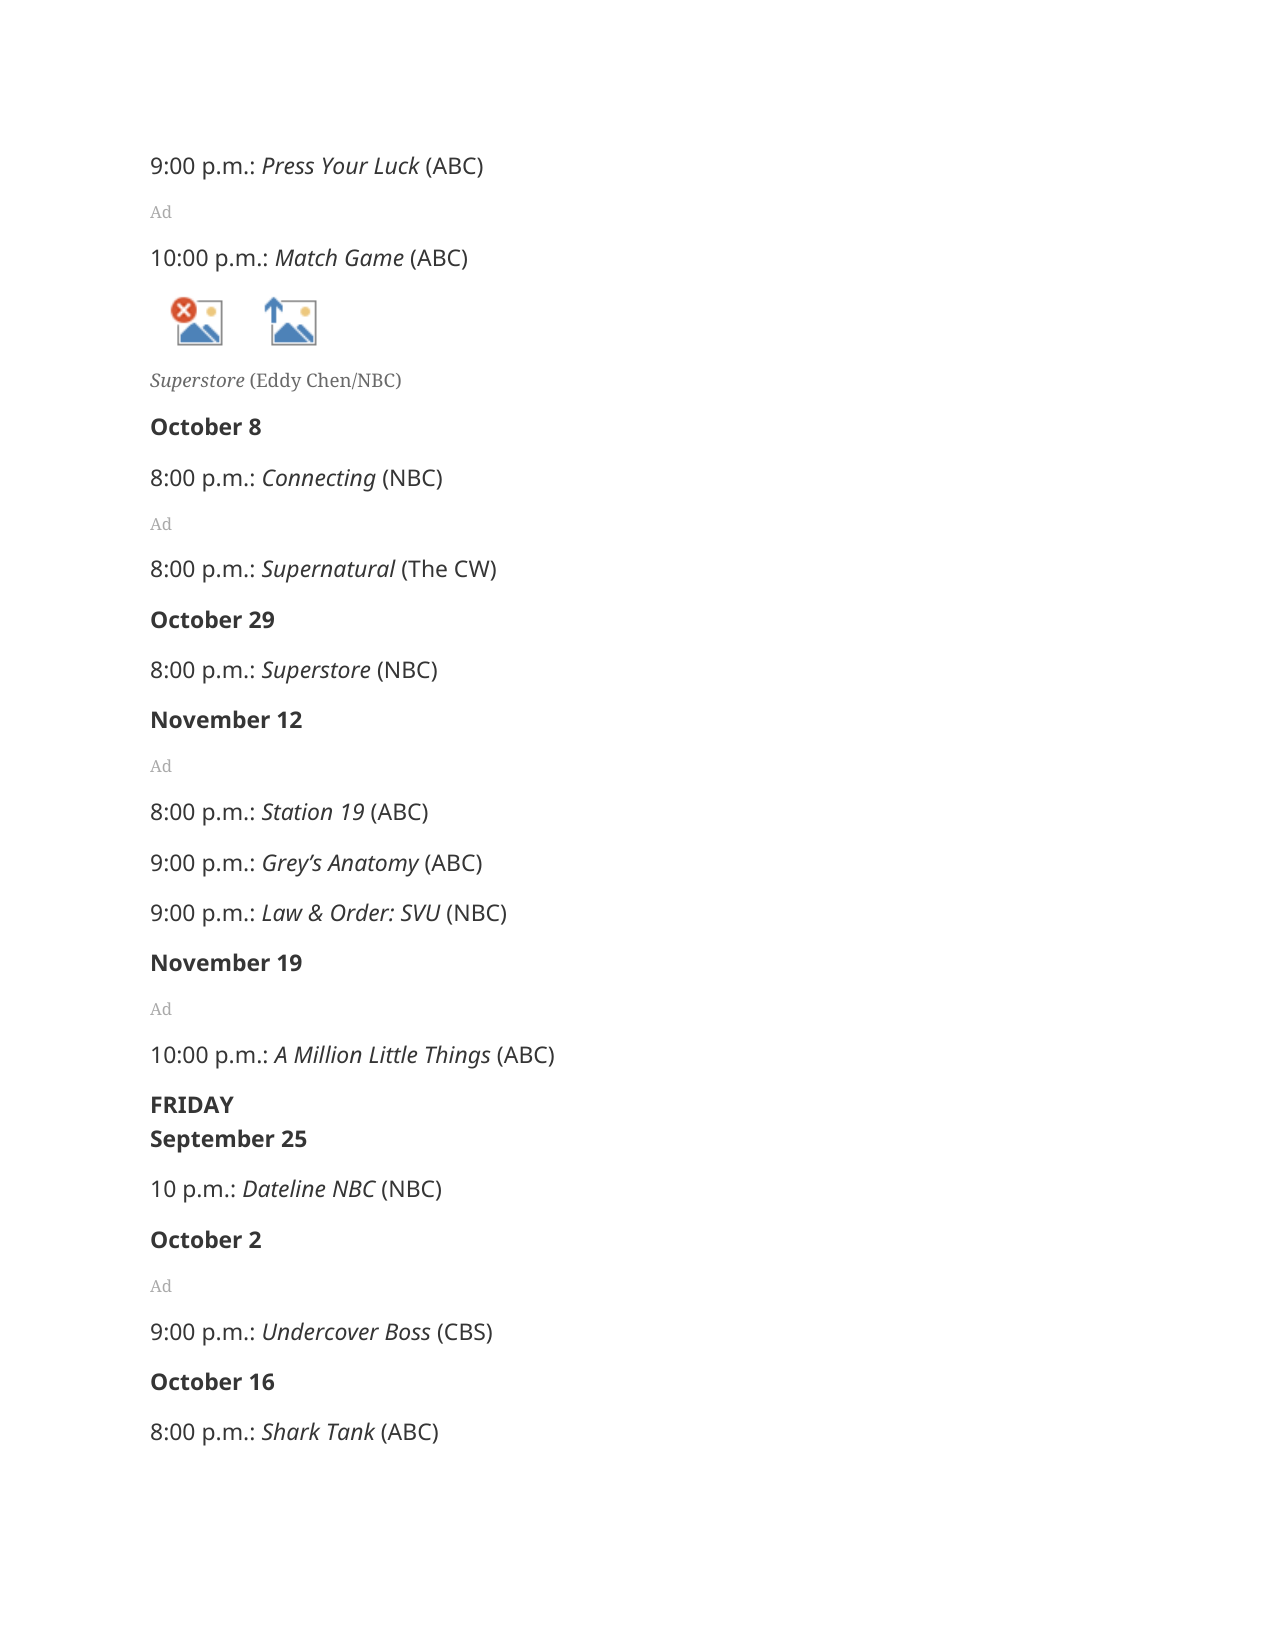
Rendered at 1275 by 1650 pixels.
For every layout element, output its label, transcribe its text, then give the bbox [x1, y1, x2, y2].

text Ad [150, 1274, 1125, 1297]
text 9:00 p.m.: Law & Order: SVU (NBC) [150, 897, 1125, 928]
text October 8 [150, 411, 1125, 442]
text Ad [150, 512, 1125, 535]
text Ad [150, 998, 1125, 1020]
text November 12 [150, 704, 1125, 736]
text Ad [150, 755, 1125, 778]
text 10:00 p.m.: Match Game (ABC) [150, 242, 1125, 273]
text 8:00 p.m.: Connecting (NBC) [150, 462, 1125, 493]
text 8:00 p.m.: Superstore (NBC) [150, 654, 1125, 685]
text 9:00 p.m.: Undercover Boss (CBS) [150, 1315, 1125, 1347]
text 10 p.m.: Dateline NBC (NBC) [150, 1173, 1125, 1205]
text 9:00 p.m.: Press Your Luck (ABC) [150, 150, 1125, 181]
text September 25 [150, 1123, 1125, 1154]
subtitle FRIDAY [150, 1089, 1125, 1121]
text October 29 [150, 604, 1125, 635]
text 9:00 p.m.: Grey’s Anatomy (ABC) [150, 846, 1125, 878]
text 10:00 p.m.: A Million Little Things (ABC) [150, 1039, 1125, 1070]
text November 19 [150, 947, 1125, 978]
text Superstore (Eddy Chen/NBC) [150, 367, 1125, 393]
text October 2 [150, 1224, 1125, 1255]
text 8:00 p.m.: Shark Tank (ABC) [150, 1416, 1125, 1447]
text Ad [150, 200, 1125, 223]
text October 16 [150, 1366, 1125, 1397]
text 8:00 p.m.: Supernatural (The CW) [150, 553, 1125, 584]
text 8:00 p.m.: Station 19 (ABC) [150, 796, 1125, 827]
